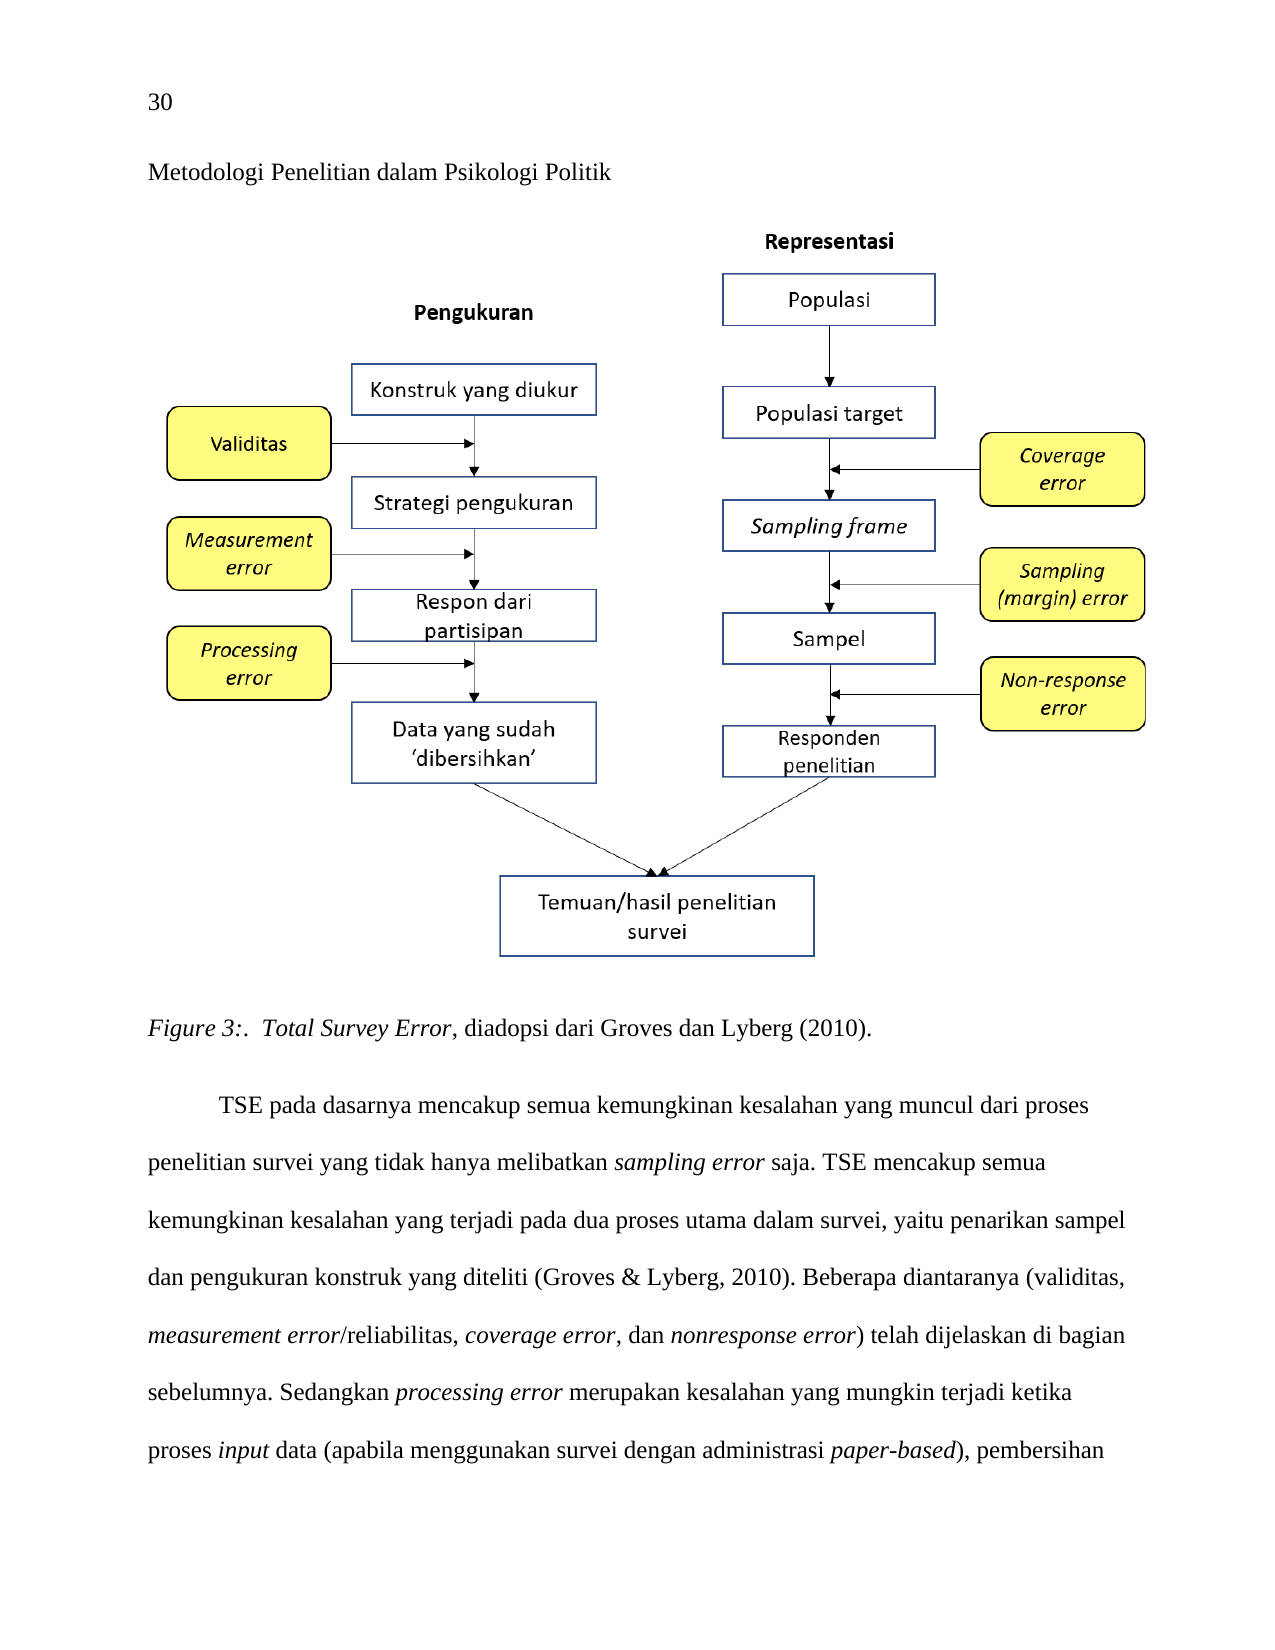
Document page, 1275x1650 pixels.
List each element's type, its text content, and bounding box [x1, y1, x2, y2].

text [148, 1090, 1127, 1463]
picture [166, 215, 1146, 960]
text Figure 3:. Total Survey Error, diadopsi dari Groves dan Lyberg (2010). [148, 1013, 1127, 1042]
